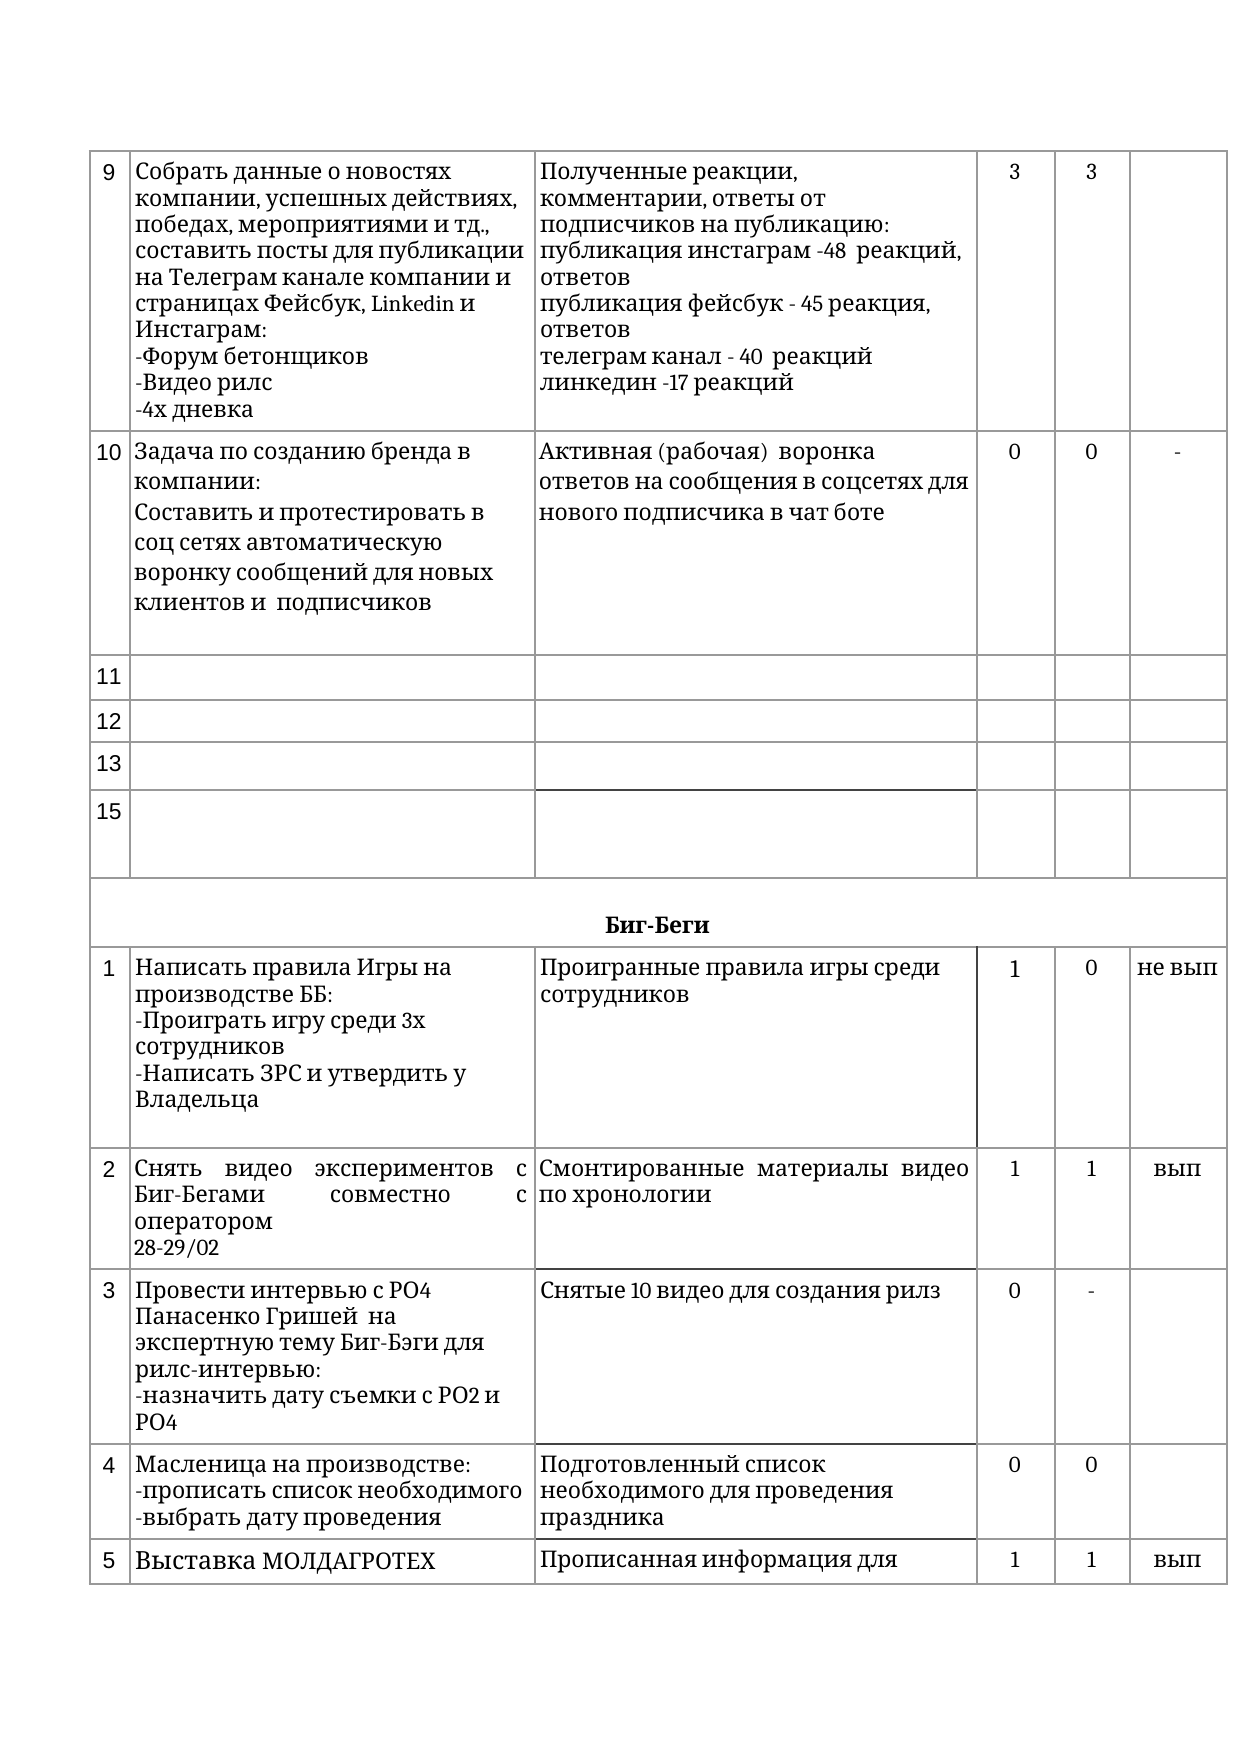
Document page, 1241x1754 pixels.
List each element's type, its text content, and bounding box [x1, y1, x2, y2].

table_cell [536, 1540, 976, 1583]
table_cell [978, 656, 1054, 698]
table_cell Полученные реакции, комментарии, ответы от подписчиков на публикацию: публикация инстаграм -48 реакций, ответов публикация фейсбук - 45 реакция, ответов телеграм канал - 40 реакций линкедин -17 реакций [536, 152, 976, 430]
table_cell 9 [91, 152, 129, 430]
table_cell вып [1131, 1149, 1226, 1268]
table_cell 15 [91, 791, 129, 877]
table_cell [978, 791, 1054, 877]
table_cell Проигранные правила игры среди сотрудников [536, 948, 976, 1147]
table_cell Масленица на производстве: -прописать список необходимого -выбрать дату проведения [131, 1445, 534, 1538]
table_cell 0 [1056, 432, 1129, 654]
table_cell Снятые 10 видео для создания рилз [536, 1270, 976, 1443]
table_cell 0 [1056, 1445, 1129, 1538]
table_cell Подготовленный список необходимого для проведения праздника [536, 1445, 976, 1538]
table_cell [1131, 1445, 1226, 1538]
table_cell [536, 791, 976, 877]
table_cell [1131, 743, 1226, 789]
table_cell Собрать данные о новостях компании, успешных действиях, победах, мероприятиями и тд., составить посты для публикации на Телеграм канале компании и страницах Фейсбук, Linkedin и Инстаграм: -Форум бетонщиков -Видео рилс -4х дневка [131, 152, 534, 430]
table_cell Снять видео экспериментов с Биг-Бегами совместно с оператором 28-29/02 [131, 1149, 534, 1268]
table_cell [131, 743, 534, 789]
table_cell 4 [91, 1445, 129, 1538]
table_cell 0 [978, 432, 1054, 654]
table_cell 3 [91, 1270, 129, 1443]
table_cell не вып [1131, 948, 1226, 1147]
table_cell 1 [1056, 1149, 1129, 1268]
table_cell 2 [91, 1149, 129, 1268]
table_cell [1131, 656, 1226, 698]
table_cell Провести интервью с РО4 Панасенко Гришей на экспертную тему Биг-Бэги для рилс-интервью: -назначить дату съемки с РО2 и РО4 [131, 1270, 534, 1443]
table_cell 13 [91, 743, 129, 789]
table_cell [1131, 791, 1226, 877]
table_cell [1056, 743, 1129, 789]
table_cell 0 [1056, 948, 1129, 1147]
table_cell 10 [91, 432, 129, 654]
table_cell [978, 743, 1054, 789]
table_cell 12 [91, 701, 129, 741]
table_cell [1056, 791, 1129, 877]
table_cell 1 [1056, 1540, 1129, 1583]
table_cell [1131, 701, 1226, 741]
table_cell [1131, 152, 1226, 430]
table_cell [536, 743, 976, 789]
table_cell 0 [978, 1445, 1054, 1538]
table_cell [536, 656, 976, 698]
table_cell Смонтированные материалы видео по хронологии [536, 1149, 976, 1268]
table_cell [978, 701, 1054, 741]
table_cell [131, 791, 534, 877]
table_cell - [1056, 1270, 1129, 1443]
table_cell 1 [978, 1540, 1054, 1583]
table_cell 1 [978, 948, 1054, 1147]
table_cell [1056, 701, 1129, 741]
table_cell 1 [91, 948, 129, 1147]
table_cell [1131, 1270, 1226, 1443]
table_cell [1056, 656, 1129, 698]
table_cell Активная (рабочая) воронка ответов на сообщения в соцсетях для нового подписчика в чат боте [536, 432, 976, 654]
table_cell [131, 701, 534, 741]
table_cell - [1131, 432, 1226, 654]
table_cell 0 [978, 1270, 1054, 1443]
table_cell 3 [1056, 152, 1129, 430]
table_cell 11 [91, 656, 129, 698]
table_cell 1 [978, 1149, 1054, 1268]
table_cell 3 [978, 152, 1054, 430]
table_cell Биг-Беги [91, 879, 1226, 946]
table_cell [131, 656, 534, 698]
table_cell Написать правила Игры на производстве ББ: -Проиграть игру среди 3х сотрудников -Написать ЗРС и утвердить у Владельца [131, 948, 534, 1147]
table_cell 5 [91, 1540, 129, 1583]
table_cell Задача по созданию бренда в компании: Составить и протестировать в соц сетях автоматическую воронку сообщений для новых клиентов и подписчиков [131, 432, 534, 654]
table_cell вып [1131, 1540, 1226, 1583]
table_cell [536, 701, 976, 741]
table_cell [131, 1540, 534, 1583]
